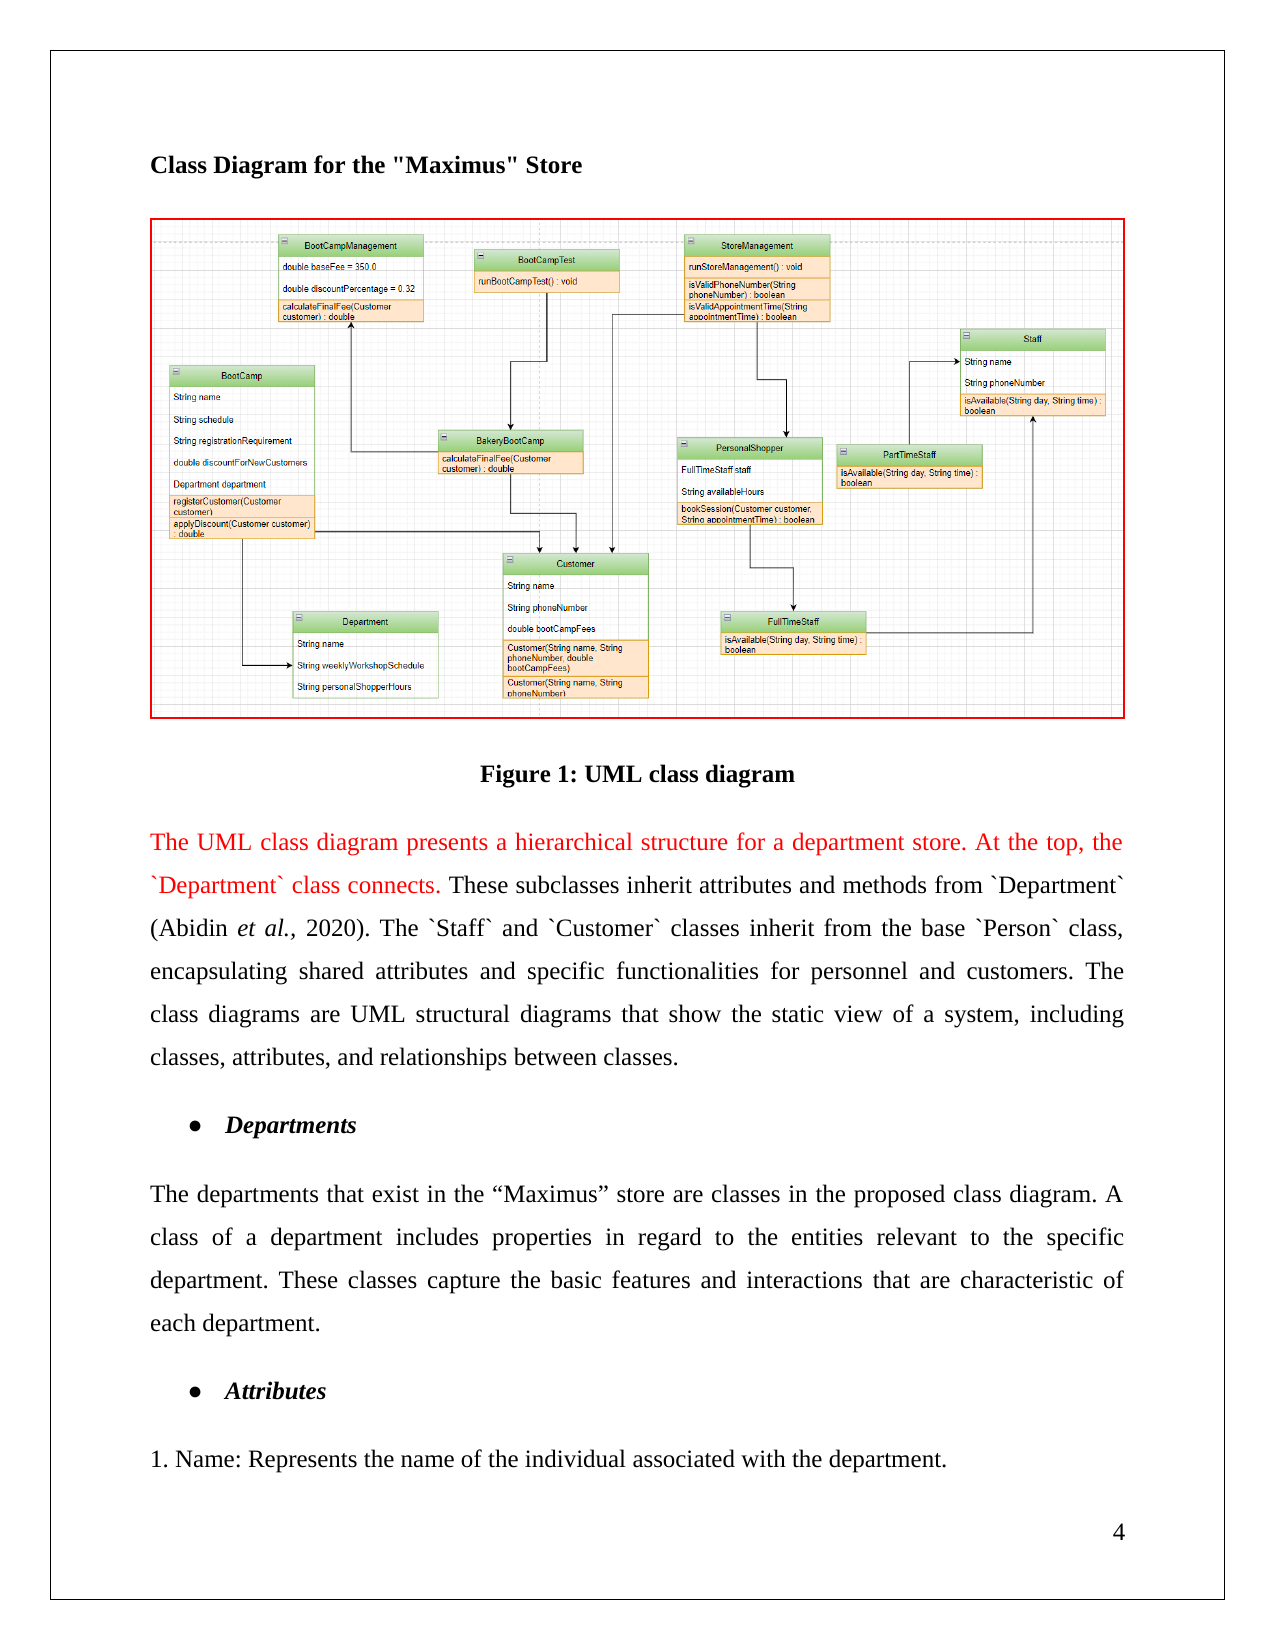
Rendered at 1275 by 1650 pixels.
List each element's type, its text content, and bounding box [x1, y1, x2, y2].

list Departments [187, 1111, 1125, 1139]
text Figure 1: UML class diagram [150, 759, 1125, 787]
text The UML class diagram presents a hierarchical structure for a department store. At the top, the `Department` class connects. These subclasses inherit attributes and methods from `Department` (Abidin et al., 2020). The `Staff` and `Customer` classes inherit from the base `Person` class, encapsulating shared attributes and specific functionalities for personnel and customers. The class diagrams are UML structural diagrams that show the static view of a system, including classes, attributes, and relationships between classes. [150, 827, 1125, 1071]
text 1. Name: Represents the name of the individual associated with the department. [150, 1444, 1125, 1473]
list Attributes [187, 1376, 1125, 1405]
subtitle Class Diagram for the "Maximus" Store [150, 150, 1125, 179]
text The departments that exist in the “Maximus” store are classes in the proposed class diagram. A class of a department includes properties in regard to the entities relevant to the specific department. These classes capture the basic features and interactions that are characteristic of each department. [150, 1179, 1125, 1337]
picture [152, 220, 1123, 717]
